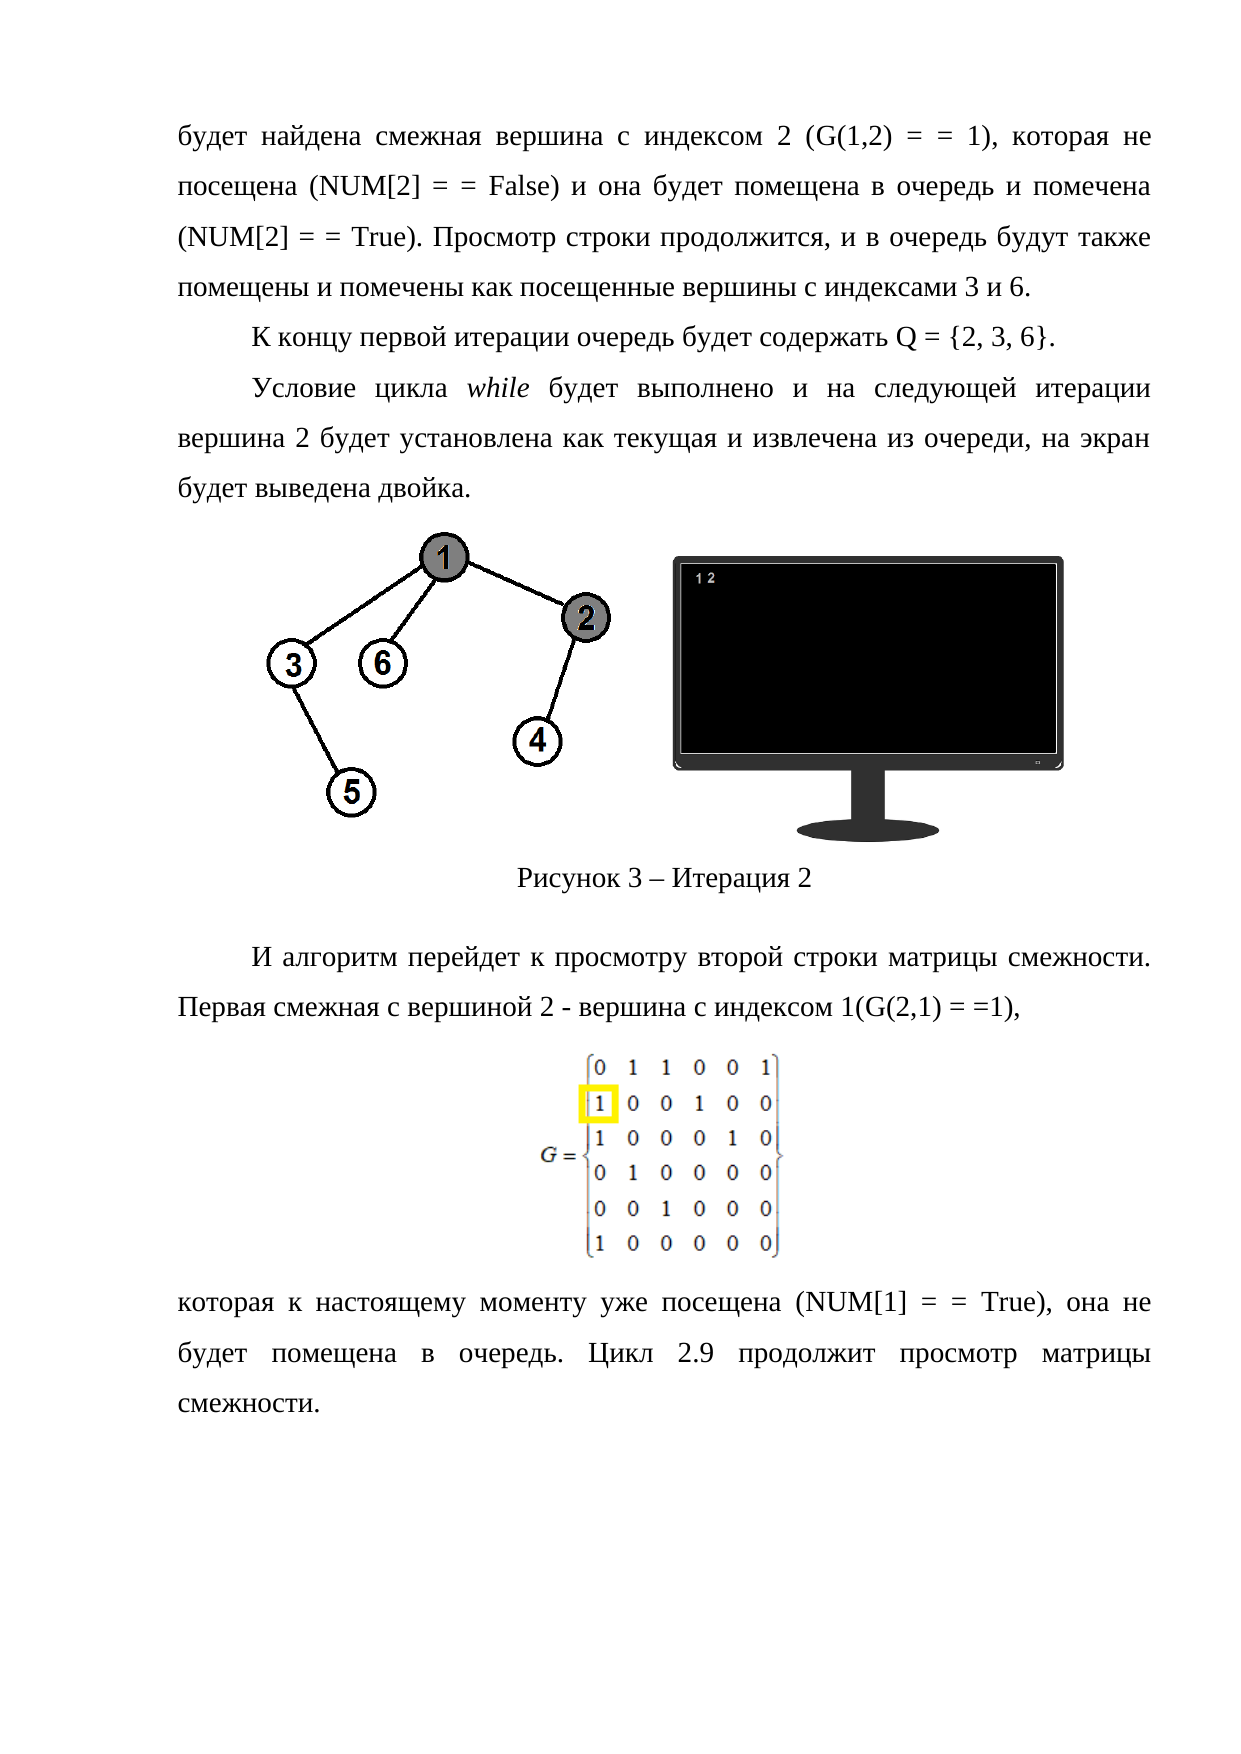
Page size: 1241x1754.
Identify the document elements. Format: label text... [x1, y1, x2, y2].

picture [529, 1039, 800, 1273]
text И алгоритм перейдет к просмотру второй строки матрицы смежности. Первая смежная с вершиной 2 - вершина с индексом 1(G(2,1) = =1), [177, 939, 1152, 1023]
text К концу первой итерации очередь будет содержать Q = {2, 3, 6}. [177, 319, 1152, 353]
text Рисунок 3 – Итерация 2 [177, 860, 1152, 894]
picture [237, 520, 1092, 849]
text Условие цикла while будет выполнено и на следующей итерации вершина 2 будет установлена как текущая и извлечена из очереди, на экран будет выведена двойка. [177, 370, 1152, 504]
text которая к настоящему моменту уже посещена (NUM[1] = = True), она не будет помещена в очередь. Цикл 2.9 продолжит просмотр матрицы смежности. [177, 1284, 1152, 1418]
text будет найдена смежная вершина с индексом 2 (G(1,2) = = 1), которая не посещена (NUM[2] = = False) и она будет помещена в очередь и помечена (NUM[2] = = True). Просмотр строки продолжится, и в очередь будут также помещены и помечены как посещенные вершины с индексами 3 и 6. [177, 118, 1152, 303]
